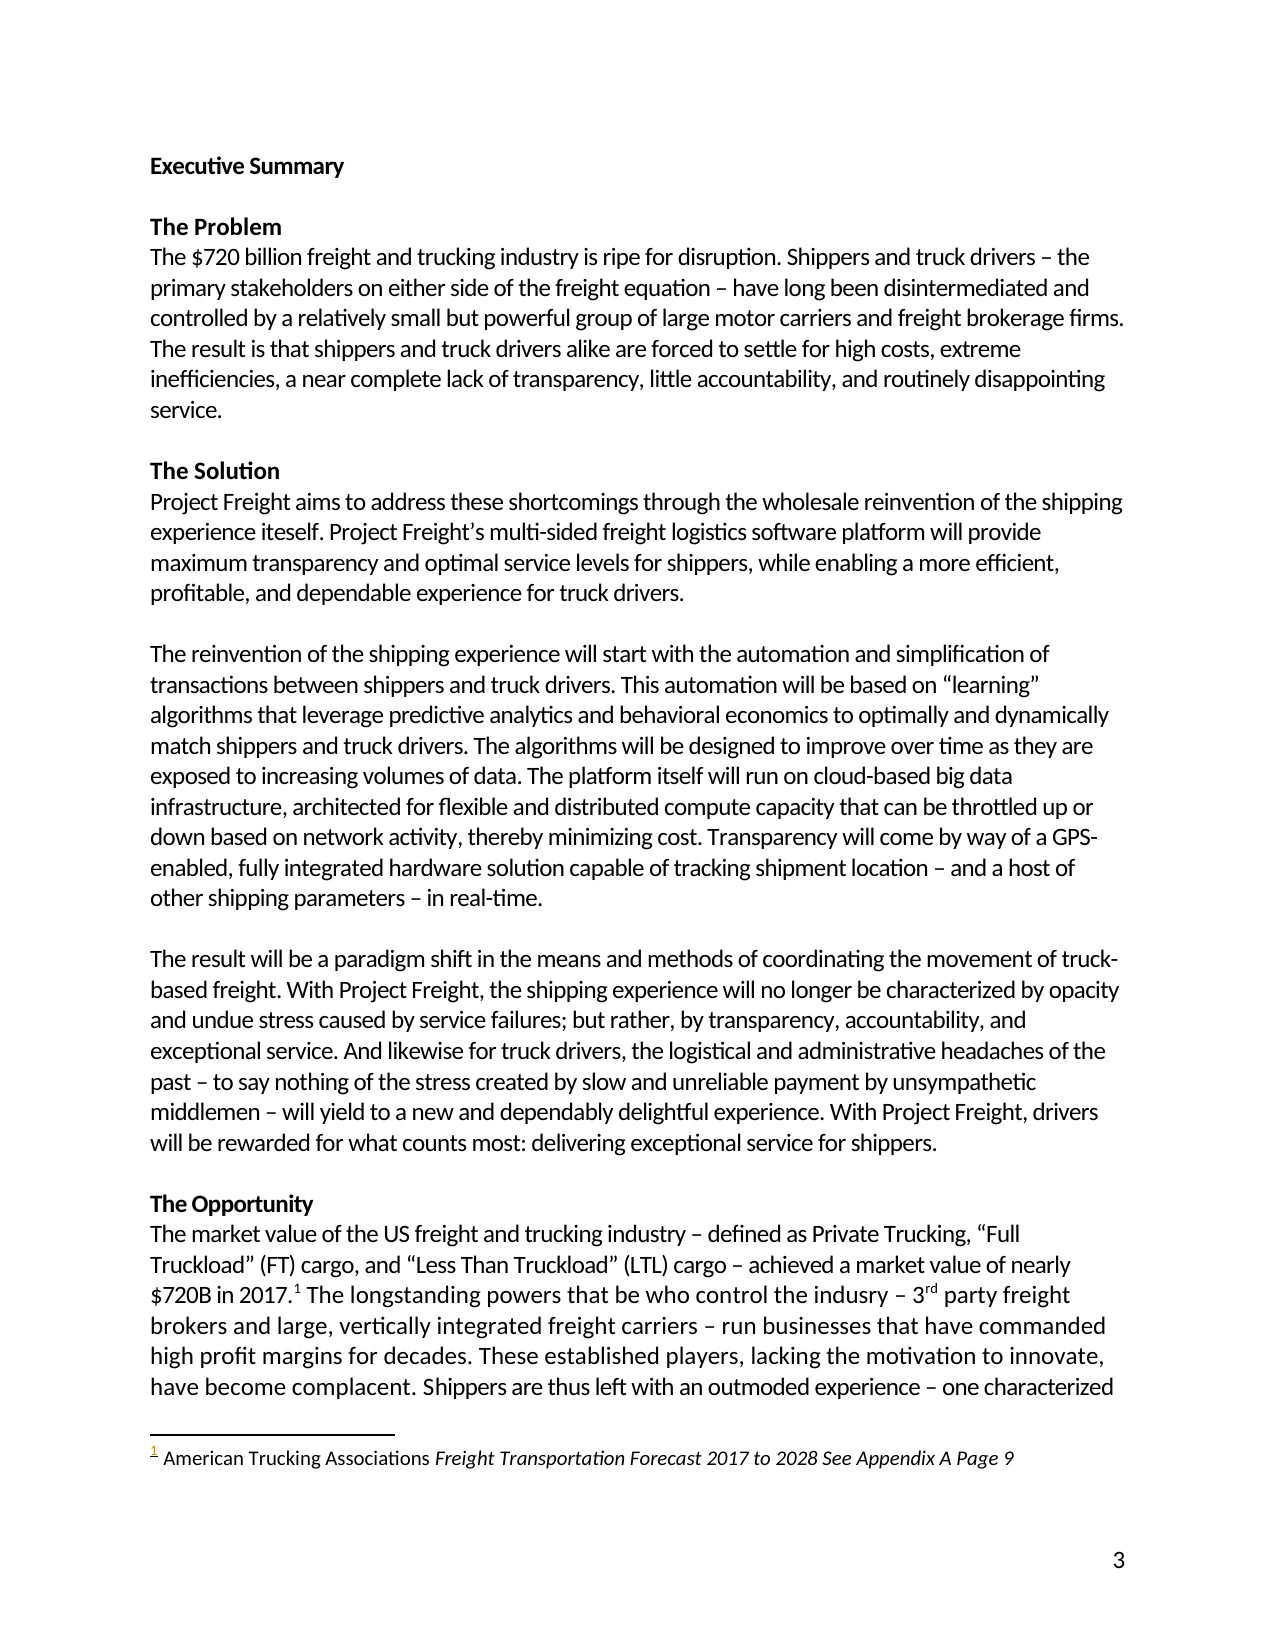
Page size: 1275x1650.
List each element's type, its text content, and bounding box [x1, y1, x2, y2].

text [150, 1218, 1125, 1401]
text Executive Summary [150, 150, 1125, 181]
text Project FreightProject Freight [150, 943, 1125, 1157]
text Project Freight Project Freight multi-sided platform [150, 486, 1125, 608]
text large motor carriers and [150, 242, 1125, 425]
